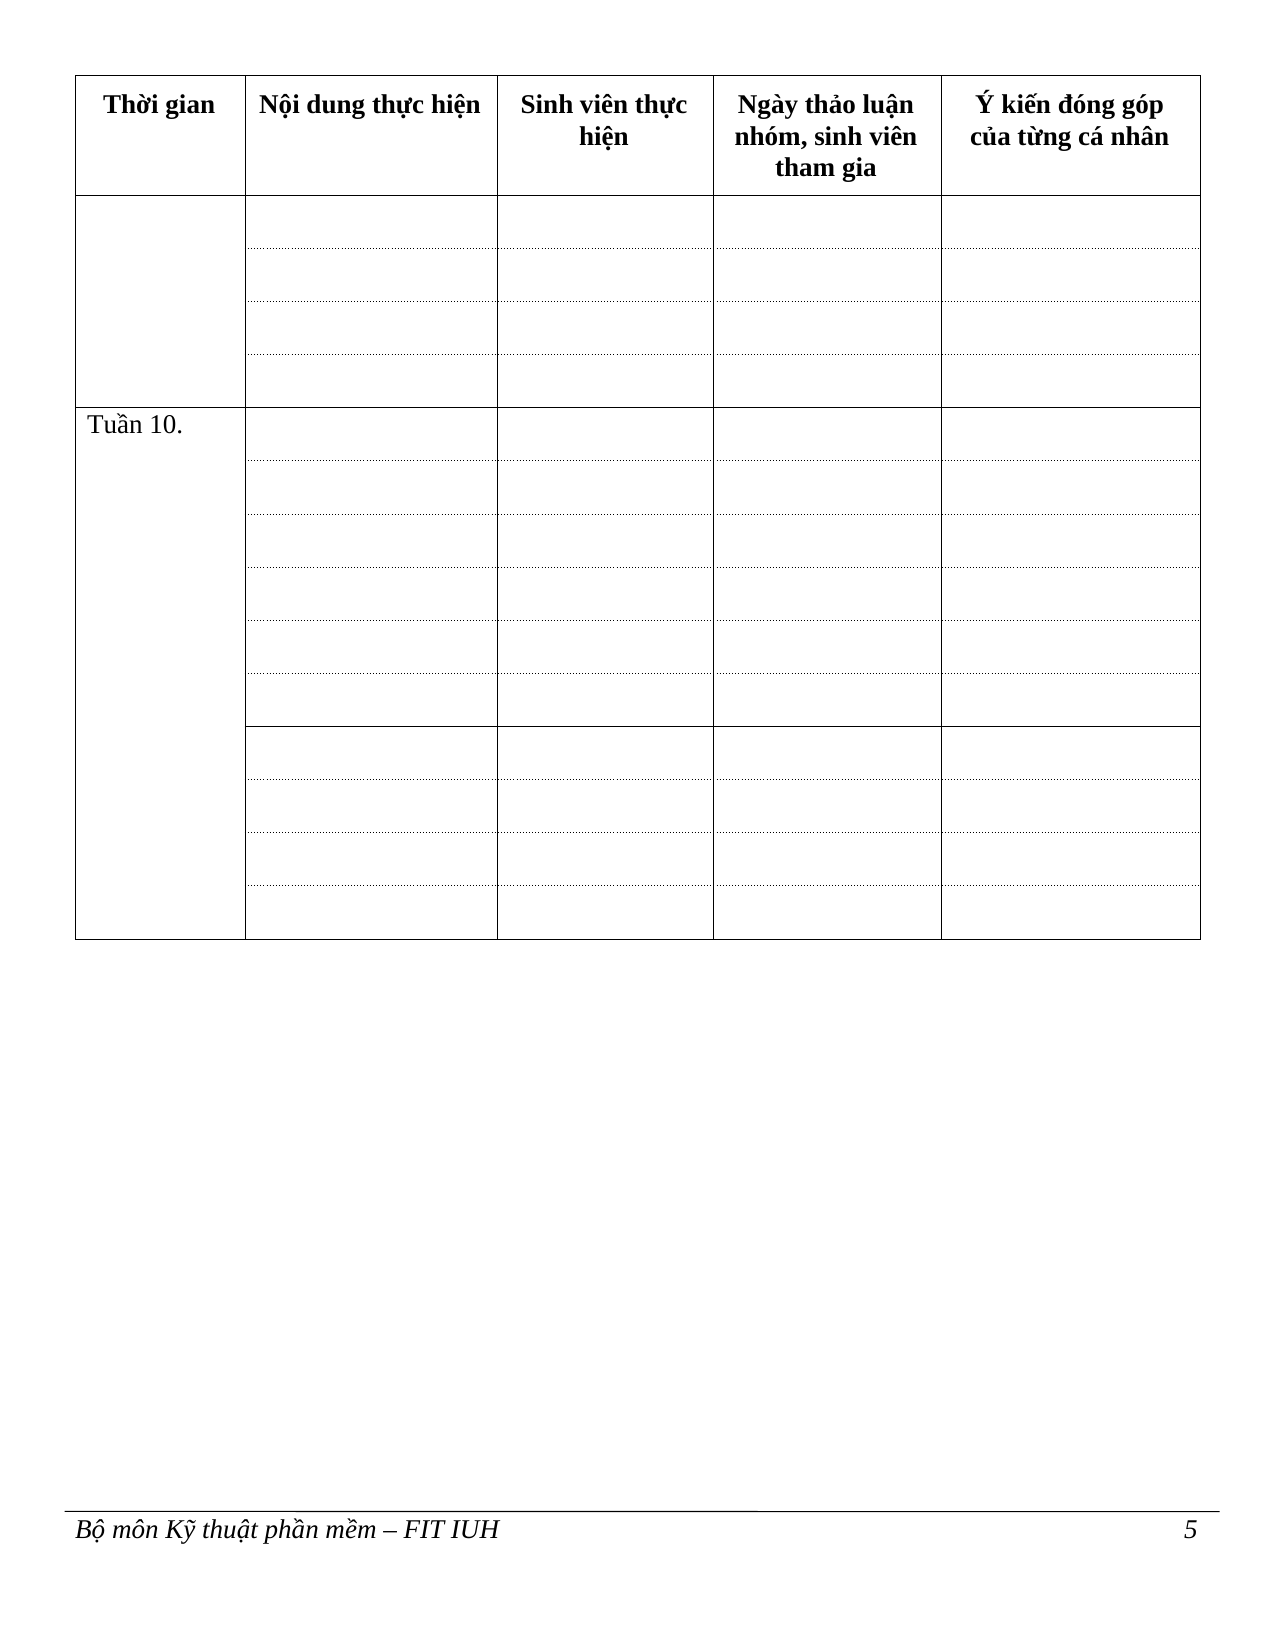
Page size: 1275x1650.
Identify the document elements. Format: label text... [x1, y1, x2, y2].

table_cell [246, 779, 497, 832]
table_cell [714, 460, 941, 513]
table_cell [942, 620, 1200, 673]
table_cell [714, 514, 941, 567]
table_header Sinh viên thực hiện [498, 76, 713, 194]
table_cell [246, 620, 497, 673]
table_cell [714, 248, 941, 301]
table_cell [246, 673, 497, 726]
table_cell [246, 196, 497, 248]
table_cell [246, 567, 497, 620]
table_cell [498, 885, 713, 938]
table_cell [942, 673, 1200, 726]
table_cell [714, 885, 941, 938]
table_cell [246, 408, 497, 460]
table_cell [714, 779, 941, 832]
table_cell [942, 408, 1200, 460]
table_cell [942, 301, 1200, 354]
table_cell [246, 832, 497, 885]
table_cell [714, 832, 941, 885]
table_cell [942, 885, 1200, 938]
table_cell [714, 620, 941, 673]
table_header Ý kiến đóng góp của từng cá nhân [942, 76, 1200, 194]
table_cell [942, 354, 1200, 407]
table_header Nội dung thực hiện [246, 76, 497, 194]
table_cell [498, 514, 713, 567]
table_cell [942, 514, 1200, 567]
table_cell [942, 727, 1200, 779]
table_header Thời gian [76, 76, 245, 194]
table_cell [942, 832, 1200, 885]
table_cell [714, 408, 941, 460]
table_cell [498, 673, 713, 726]
table_cell [942, 460, 1200, 513]
table_cell [714, 354, 941, 407]
table_cell [942, 196, 1200, 248]
table_cell [246, 301, 497, 354]
table_cell [498, 460, 713, 513]
table_cell [942, 779, 1200, 832]
table_cell [498, 832, 713, 885]
table_cell [714, 673, 941, 726]
table_header Ngày thảo luận nhóm, sinh viên tham gia [714, 76, 941, 194]
table_cell [246, 248, 497, 301]
table_cell [498, 727, 713, 779]
table_cell [498, 779, 713, 832]
table_cell [498, 567, 713, 620]
table_cell Tuần 10. [76, 408, 245, 938]
table_cell [498, 301, 713, 354]
table_cell [714, 196, 941, 248]
table_cell [246, 460, 497, 513]
table_cell [942, 567, 1200, 620]
table_cell [246, 514, 497, 567]
table_cell [714, 301, 941, 354]
table_cell [714, 567, 941, 620]
table_cell [714, 727, 941, 779]
table_cell [498, 196, 713, 248]
table_cell [498, 248, 713, 301]
table_cell [942, 248, 1200, 301]
table_cell [246, 354, 497, 407]
table_cell [246, 885, 497, 938]
table_cell [498, 408, 713, 460]
table_cell [246, 727, 497, 779]
table_cell [498, 620, 713, 673]
table_cell [498, 354, 713, 407]
